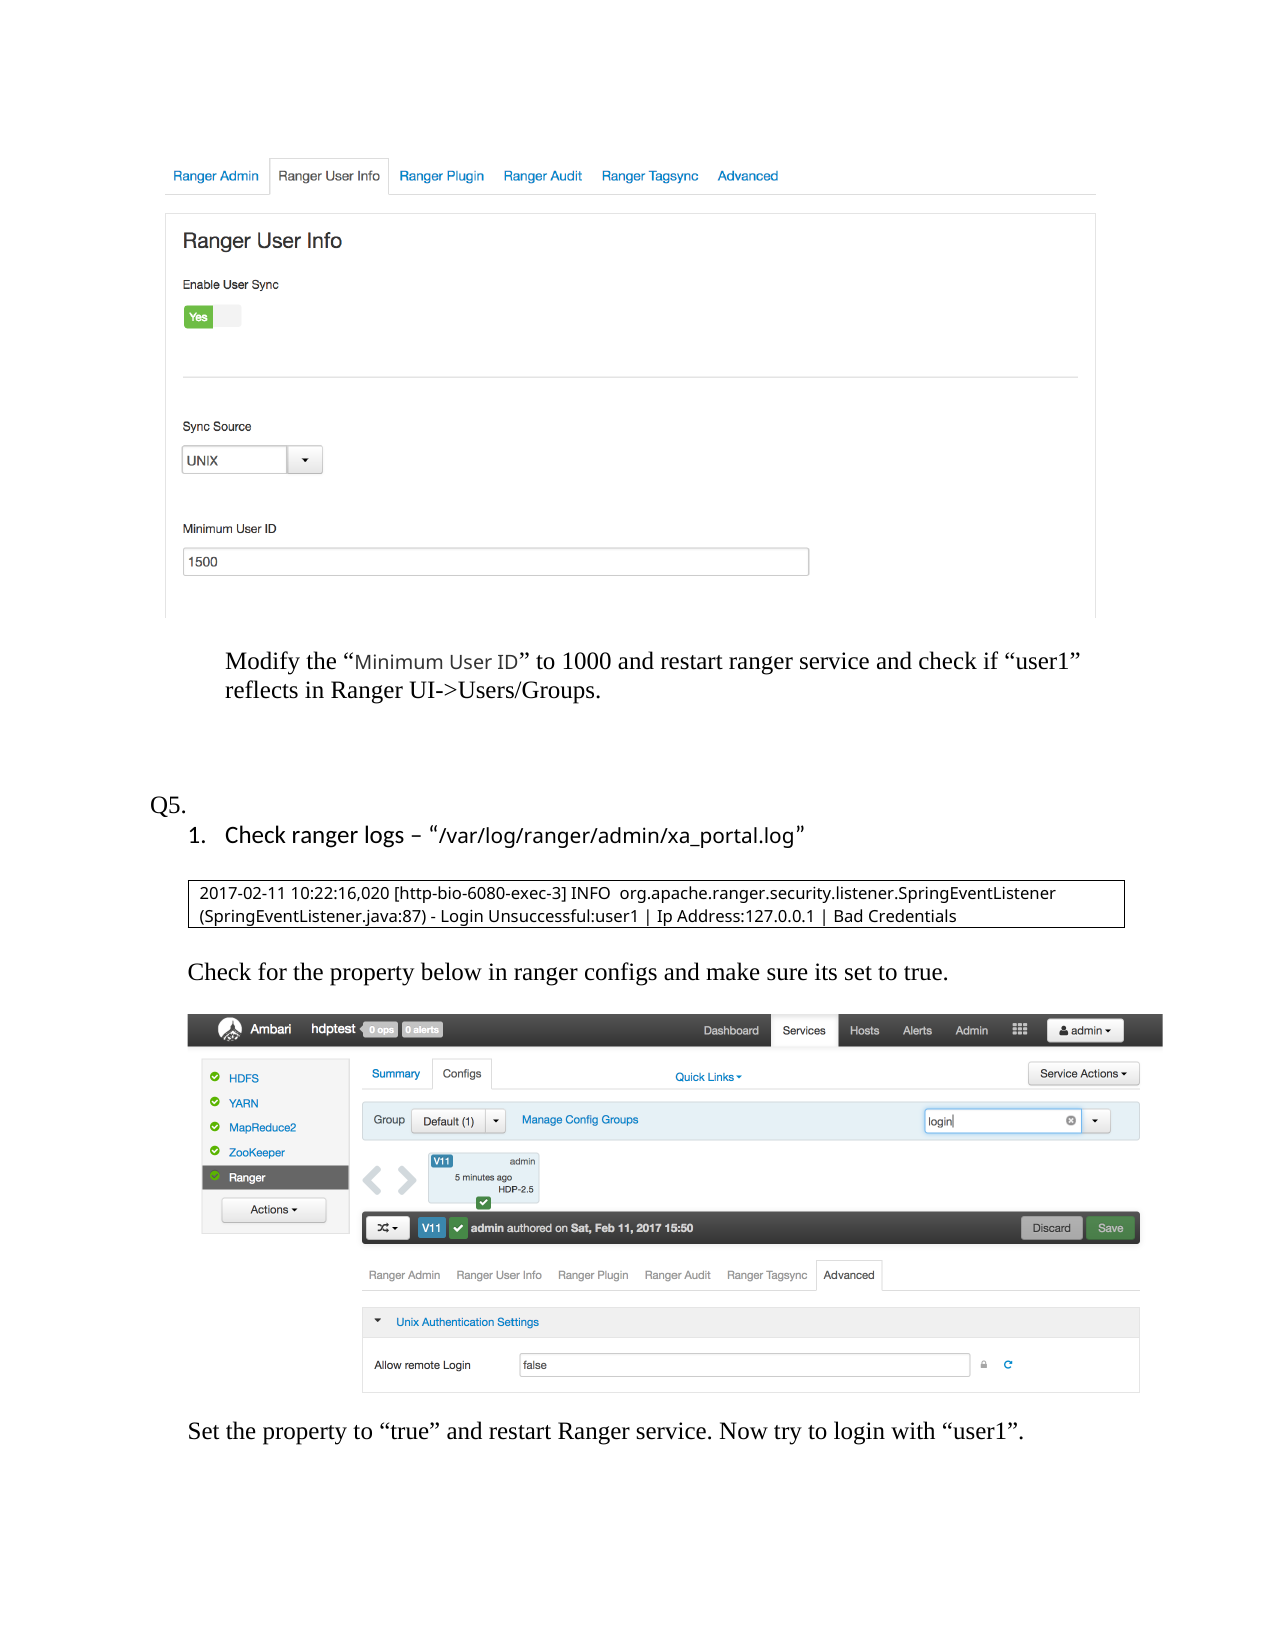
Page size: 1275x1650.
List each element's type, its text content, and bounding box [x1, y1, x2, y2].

text Check for the property below in ranger configs and make sure its set to true. [187, 957, 1125, 1014]
text Modify the “Minimum User ID” to 1000 and restart ranger service and check if “user1” reflects in Ranger UI->Users/Groups. [225, 646, 1125, 704]
picture [150, 150, 1125, 618]
text Set the property to “true” and restart Ranger service. Now try to login with “user1”. [187, 1416, 1125, 1445]
table_header 2017-02-11 10:22:16,020 [http-bio-6080-exec-3] INFO org.apache.ranger.security.listener.SpringEventListener (SpringEventListener.java:87) - Login Unsuccessful:user1 | Ip Address:127.0.0.1 | Bad Credentials [189, 881, 1124, 927]
picture [187, 1014, 1163, 1416]
list Check ranger logs – “/var/log/ranger/admin/xa_portal.log” [187, 819, 1125, 880]
text Q5. [150, 791, 1125, 819]
